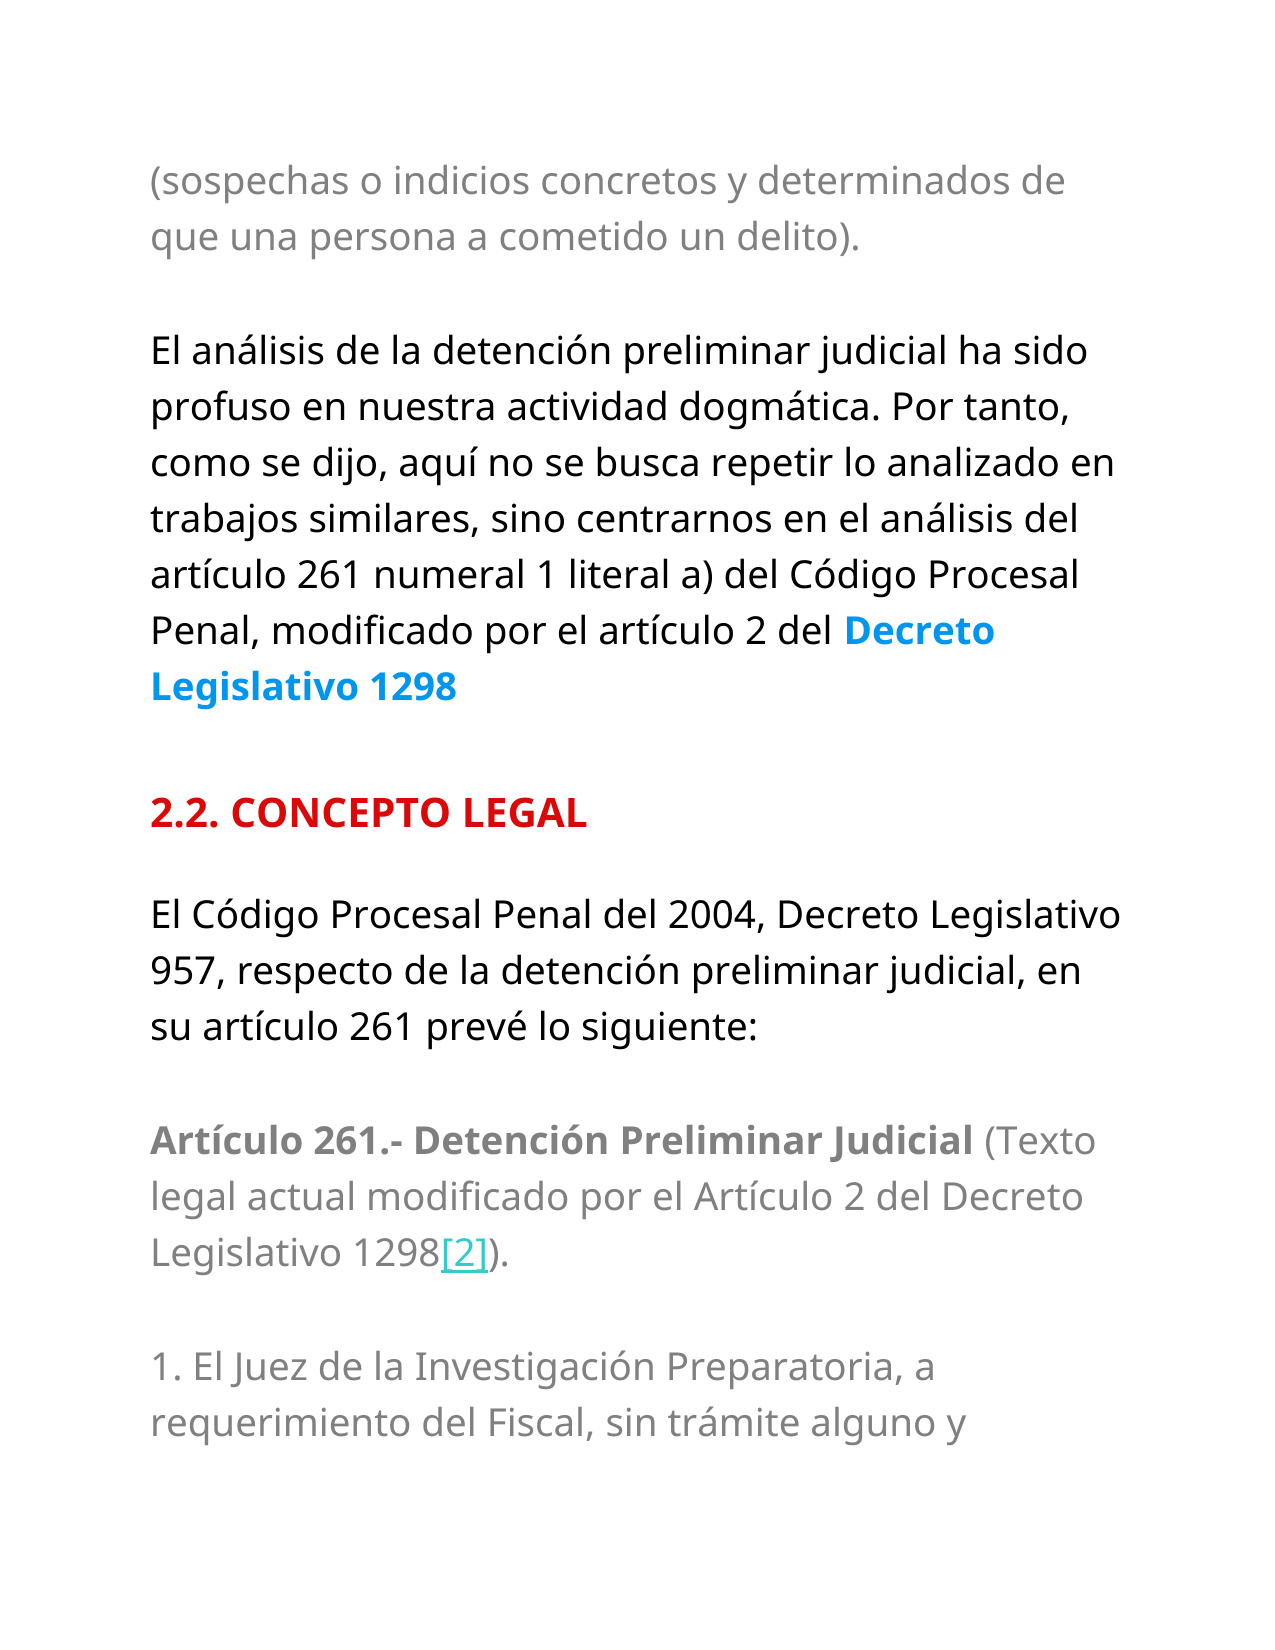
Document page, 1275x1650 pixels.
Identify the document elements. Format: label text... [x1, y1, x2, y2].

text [150, 1336, 1125, 1448]
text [150, 150, 1125, 262]
subtitle 2.2. CONCEPTO LEGAL [150, 779, 1125, 839]
text Artículo 261.- Detención Preliminar Judicial (Texto legal actual modificado por el Artículo 2 del Decreto Legislativo 1298[2]). [150, 1110, 1125, 1278]
text El Código Procesal Penal del 2004, Decreto Legislativo 957, respecto de la detención preliminar judicial, en su artículo 261 prevé lo siguiente: [150, 884, 1125, 1052]
text El análisis de la detención preliminar judicial ha sido profuso en nuestra actividad dogmática. Por tanto, como se dijo, aquí no se busca repetir lo analizado en trabajos similares, sino centrarnos en el análisis del artículo 261 numeral 1 literal a) del Código Procesal Penal, modificado por el artículo 2 del Decreto Legislativo 1298 [150, 320, 1125, 712]
